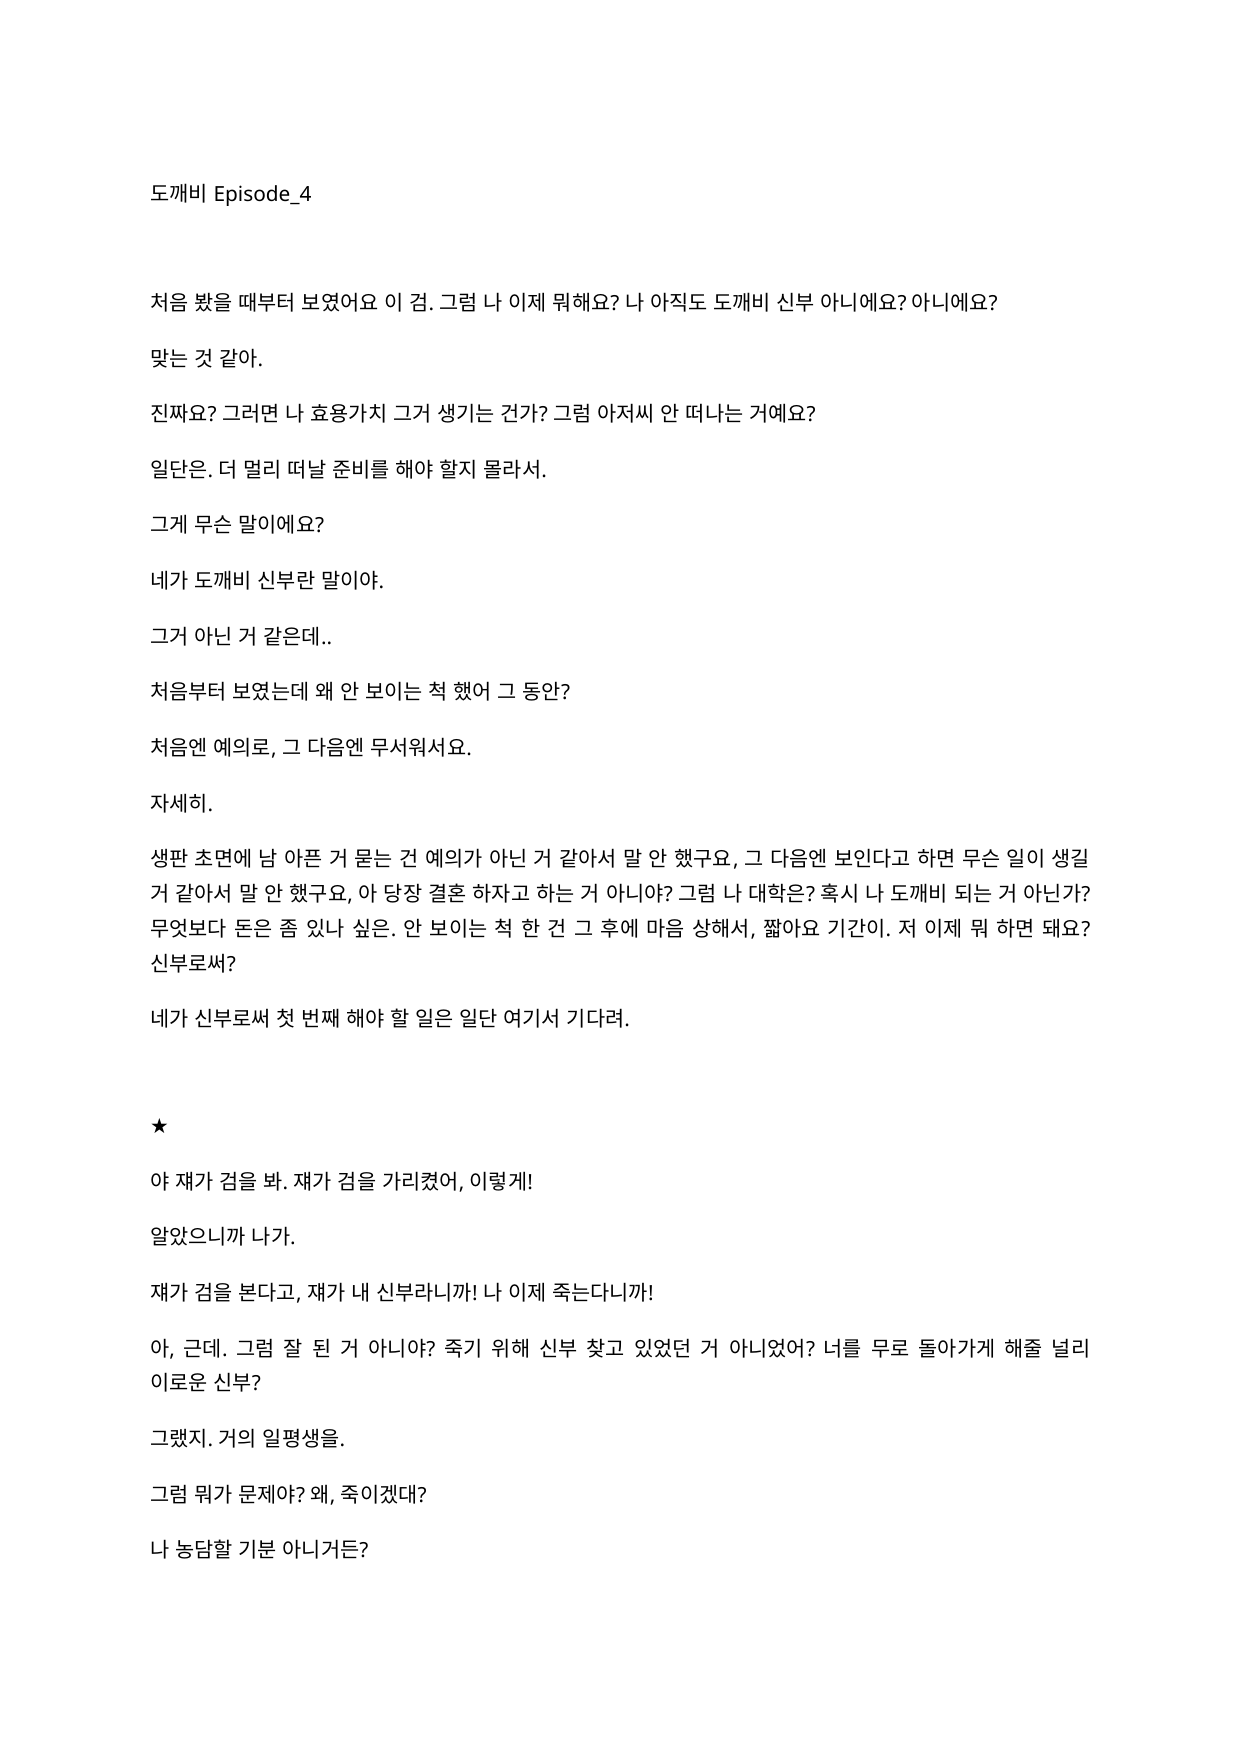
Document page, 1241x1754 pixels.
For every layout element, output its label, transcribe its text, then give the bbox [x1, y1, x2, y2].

text 네가 도깨비 신부란 말이야. [150, 564, 1090, 595]
text 진짜요? 그러면 나 효용가치 그거 생기는 건가? 그럼 아저씨 안 떠나는 거예요? [150, 397, 1090, 428]
text 나 농담할 기분 아니거든? [150, 1533, 1090, 1564]
text 맞는 것 같아. [150, 342, 1090, 372]
text 일단은. 더 멀리 떠날 준비를 해야 할지 몰라서. [150, 453, 1090, 483]
text 알았으니까 나가. [150, 1221, 1090, 1251]
text 처음부터 보였는데 왜 안 보이는 척 했어 그 동안? [150, 676, 1090, 706]
text ★ [150, 1112, 1090, 1140]
text 아, 근데. 그럼 잘 된 거 아니야? 죽기 위해 신부 찾고 있었던 거 아니었어? 너를 무로 돌아가게 해줄 널리 이로운 신부? [150, 1332, 1090, 1397]
text 도깨비 Episode_4 [150, 177, 1090, 207]
text 쟤가 검을 본다고, 쟤가 내 신부라니까! 나 이제 죽는다니까! [150, 1276, 1090, 1307]
text 처음 봤을 때부터 보였어요 이 검. 그럼 나 이제 뭐해요? 나 아직도 도깨비 신부 아니에요? 아니에요? [150, 286, 1090, 317]
text 그게 무슨 말이에요? [150, 509, 1090, 539]
text 그랬지. 거의 일평생을. [150, 1422, 1090, 1453]
text 생판 초면에 남 아픈 거 묻는 건 예의가 아닌 거 같아서 말 안 했구요, 그 다음엔 보인다고 하면 무슨 일이 생길 거 같아서 말 안 했구요, 아 당장 결혼 하자고 하는 거 아니야? 그럼 나 대학은? 혹시 나 도깨비 되는 거 아닌가? 무엇보다 돈은 좀 있나 싶은. 안 보이는 척 한 건 그 후에 마음 상해서, 짧아요 기간이. 저 이제 뭐 하면 돼요? 신부로써? [150, 842, 1090, 977]
text 처음엔 예의로, 그 다음엔 무서워서요. [150, 731, 1090, 762]
text 네가 신부로써 첫 번째 해야 할 일은 일단 여기서 기다려. [150, 1002, 1090, 1033]
text 야 쟤가 검을 봐. 쟤가 검을 가리켰어, 이렇게! [150, 1165, 1090, 1195]
text 자세히. [150, 787, 1090, 817]
text 그럼 뭐가 문제야? 왜, 죽이겠대? [150, 1478, 1090, 1508]
text 그거 아닌 거 같은데.. [150, 620, 1090, 650]
